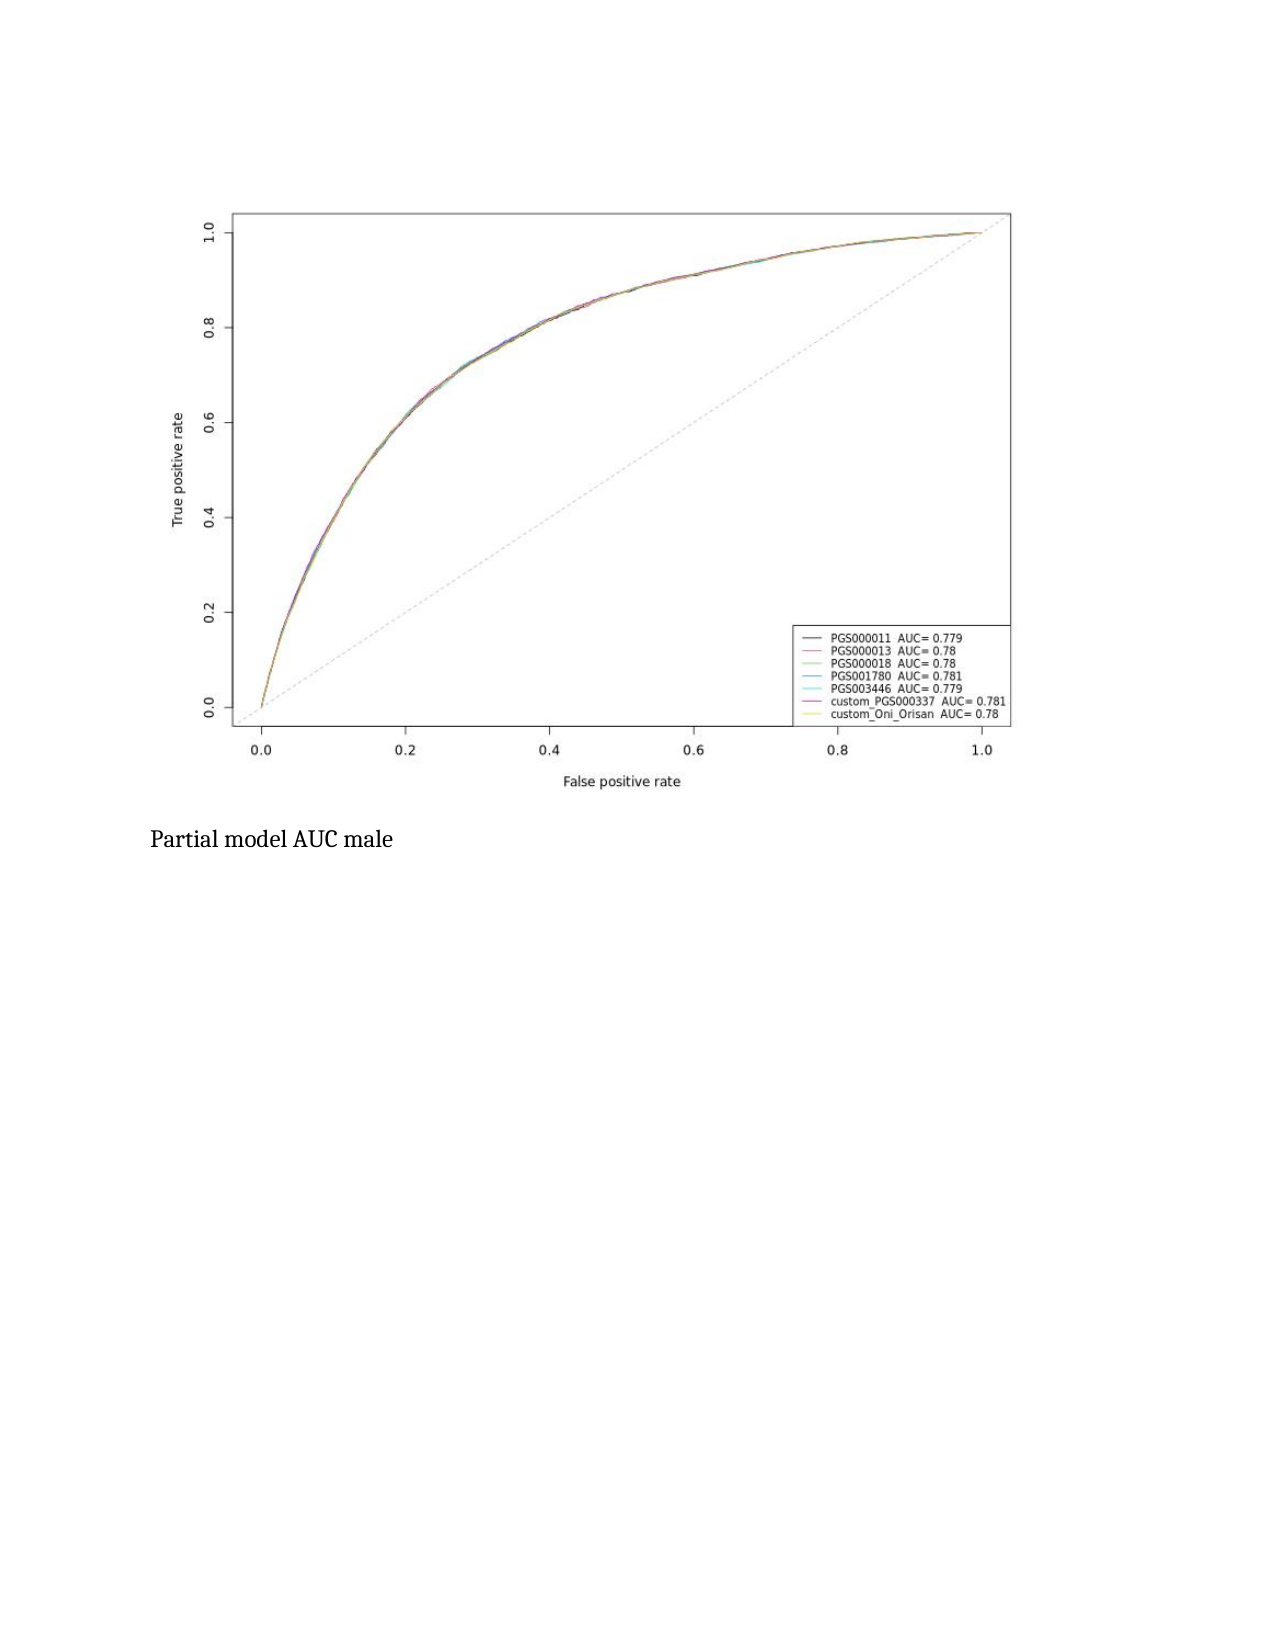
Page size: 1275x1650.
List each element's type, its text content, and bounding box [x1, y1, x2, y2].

text Partial model AUC male [150, 825, 1125, 854]
picture [168, 150, 1044, 807]
